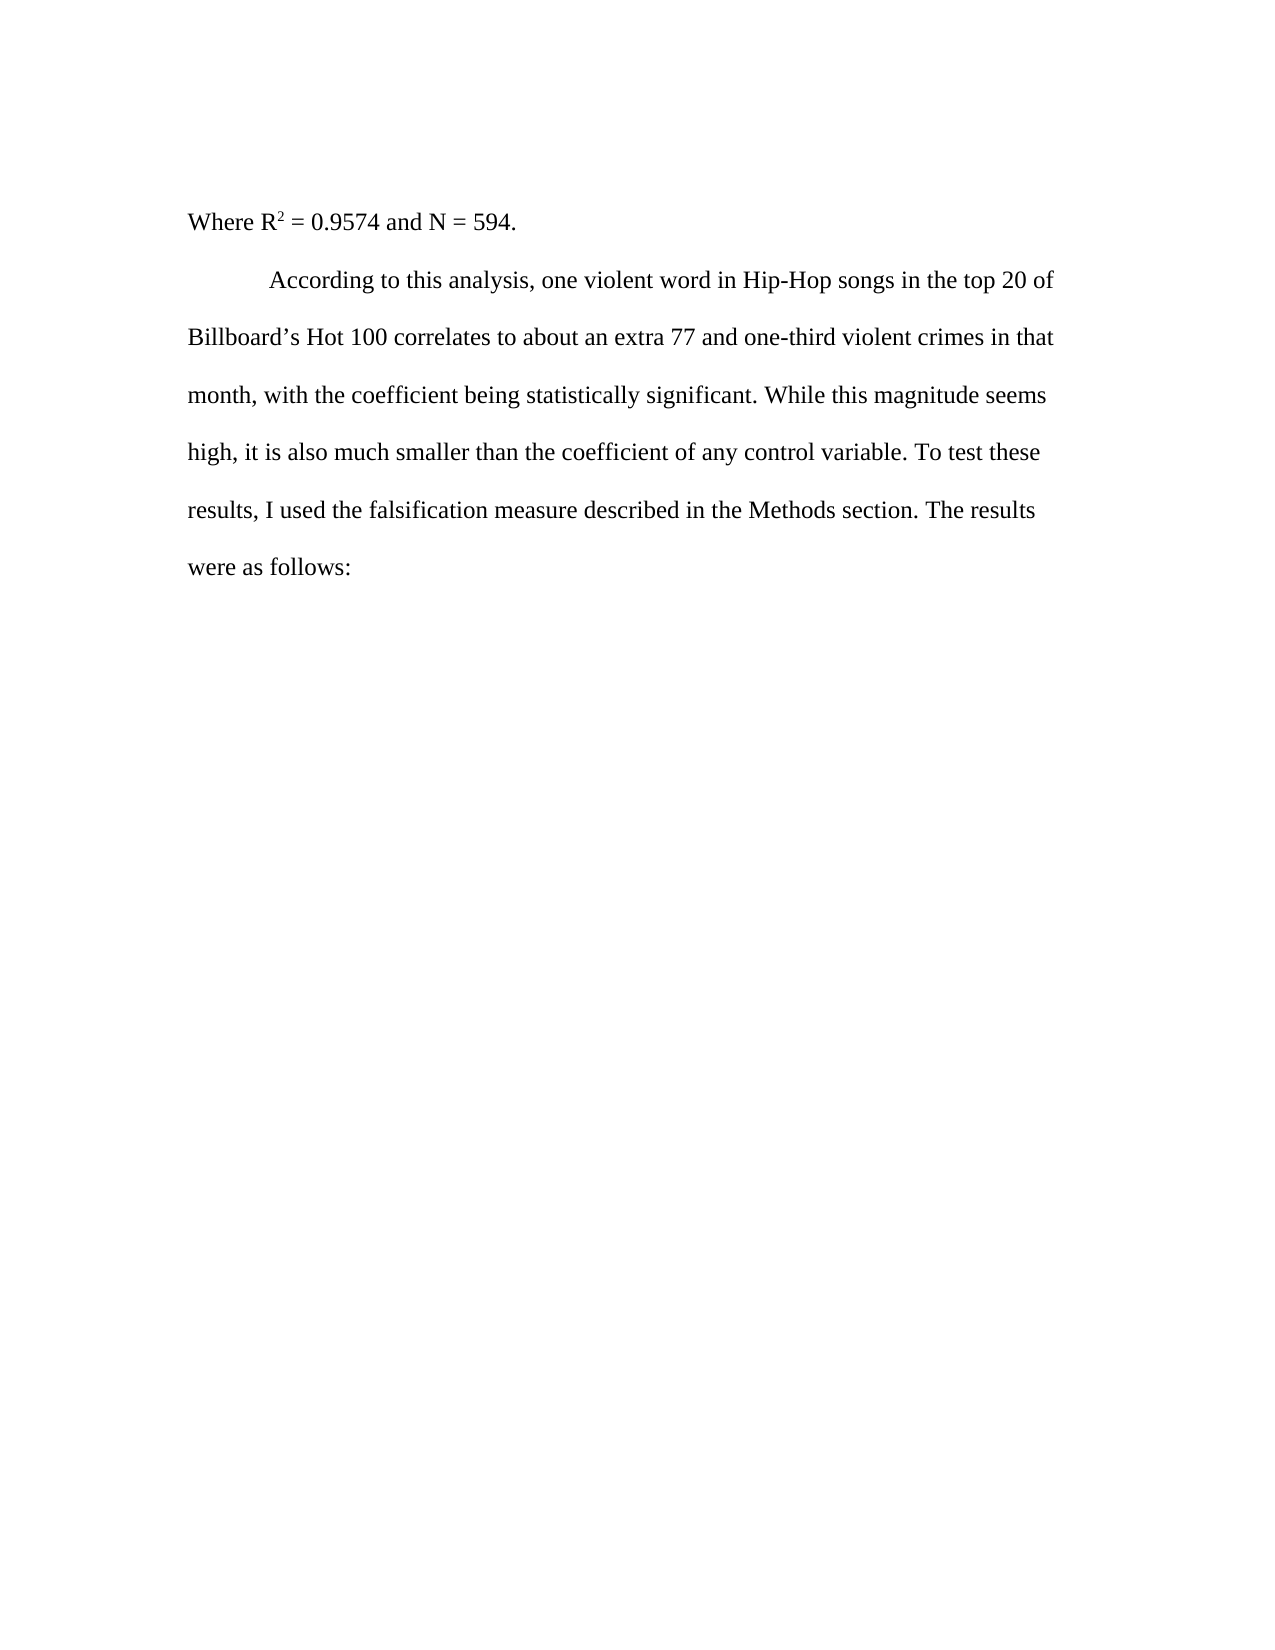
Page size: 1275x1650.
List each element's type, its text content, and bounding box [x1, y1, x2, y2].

text Where R2 = 0.9574 and N = 594. [187, 207, 1087, 236]
text According to this analysis, one violent word in Hip-Hop songs in the top 20 of Billboard’s Hot 100 correlates to about an extra 77 and one-third violent crimes in that month, with the coefficient being statistically significant. While this magnitude seems high, it is also much smaller than the coefficient of any control variable. To test these results, I used the falsification measure described in the Methods section. The results were as follows: [187, 265, 1087, 581]
